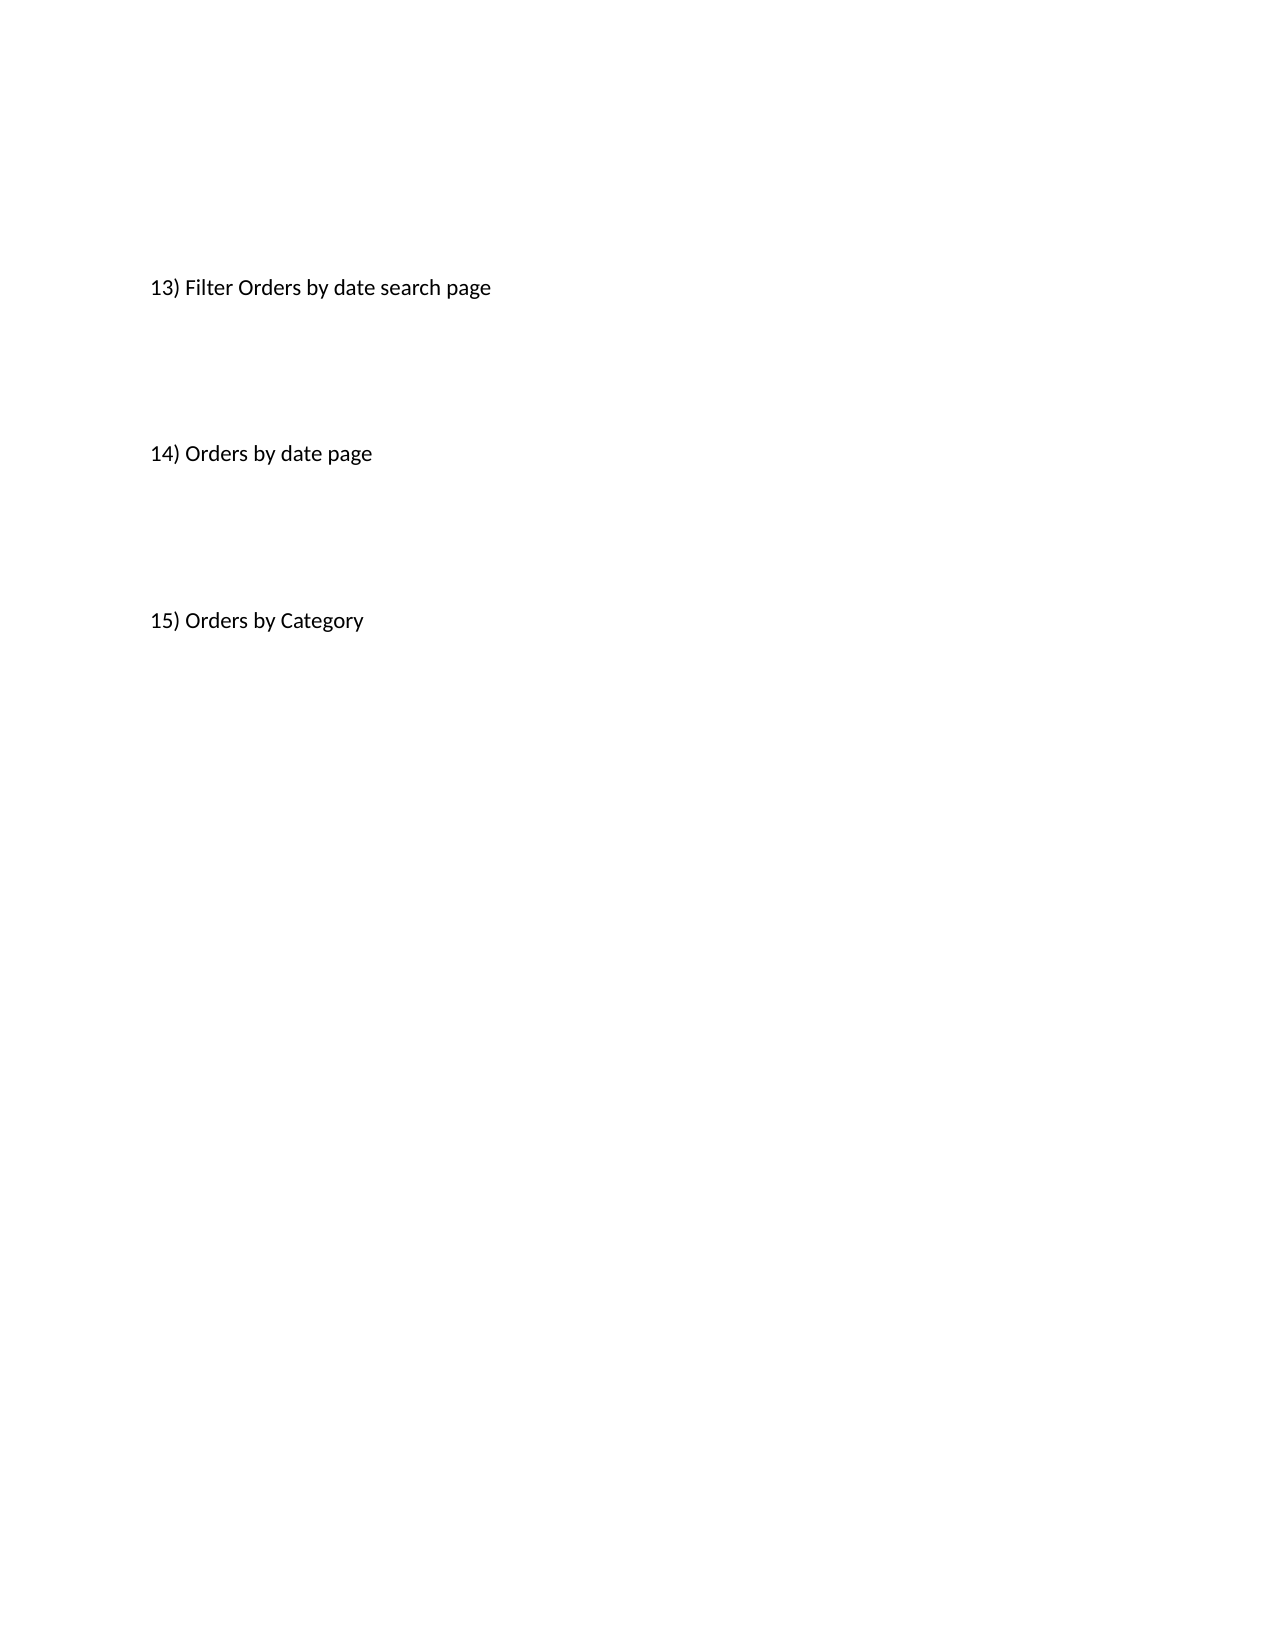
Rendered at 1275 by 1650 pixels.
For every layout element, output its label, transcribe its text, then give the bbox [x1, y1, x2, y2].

text 14) Orders by date page [150, 442, 1125, 467]
text 15) Orders by Category [150, 608, 1125, 633]
text 13) Filter Orders by date search page [150, 275, 1125, 300]
